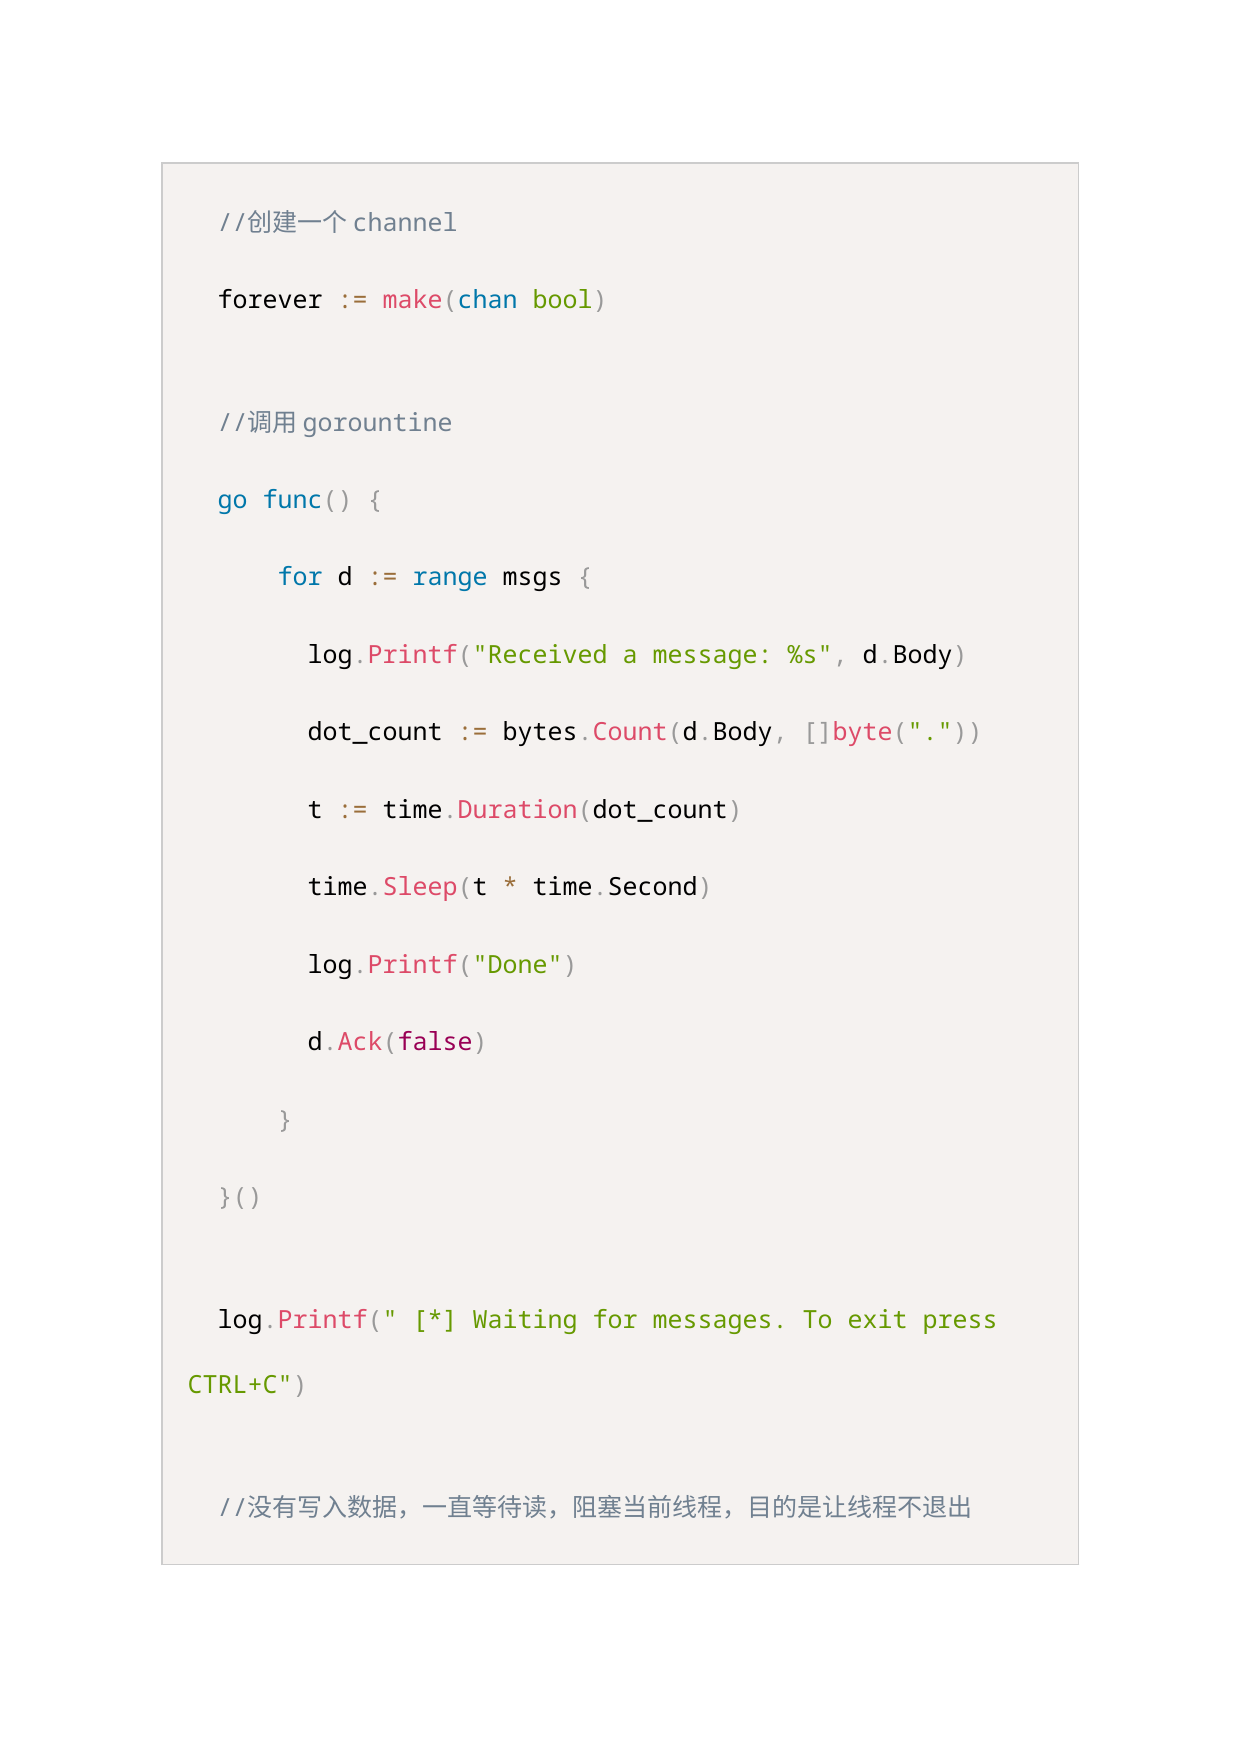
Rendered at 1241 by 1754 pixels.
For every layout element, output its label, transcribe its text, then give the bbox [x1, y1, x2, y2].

text //创建一个channel [163, 164, 1078, 239]
text //调用gorountine [163, 362, 1078, 439]
text log.Printf(" [*] Waiting for messages. To exit press CTRL+C") [163, 1259, 1078, 1402]
text } [163, 1059, 1078, 1137]
text go func() { [163, 439, 1078, 517]
text log.Printf("Received a message: %s", d.Body) [163, 594, 1078, 672]
text time.Sleep(t * time.Second) [163, 827, 1078, 904]
text log.Printf("Done") [163, 904, 1078, 982]
text d.Ack(false) [163, 982, 1078, 1059]
text forever := make(chan bool) [163, 239, 1078, 317]
text for d := range msgs { [163, 517, 1078, 594]
text }() [163, 1137, 1078, 1214]
text t := time.Duration(dot_count) [163, 749, 1078, 827]
text dot_count := bytes.Count(d.Body, []byte(".")) [163, 672, 1078, 749]
text //没有写入数据，一直等待读，阻塞当前线程，目的是让线程不退出 [163, 1447, 1078, 1564]
